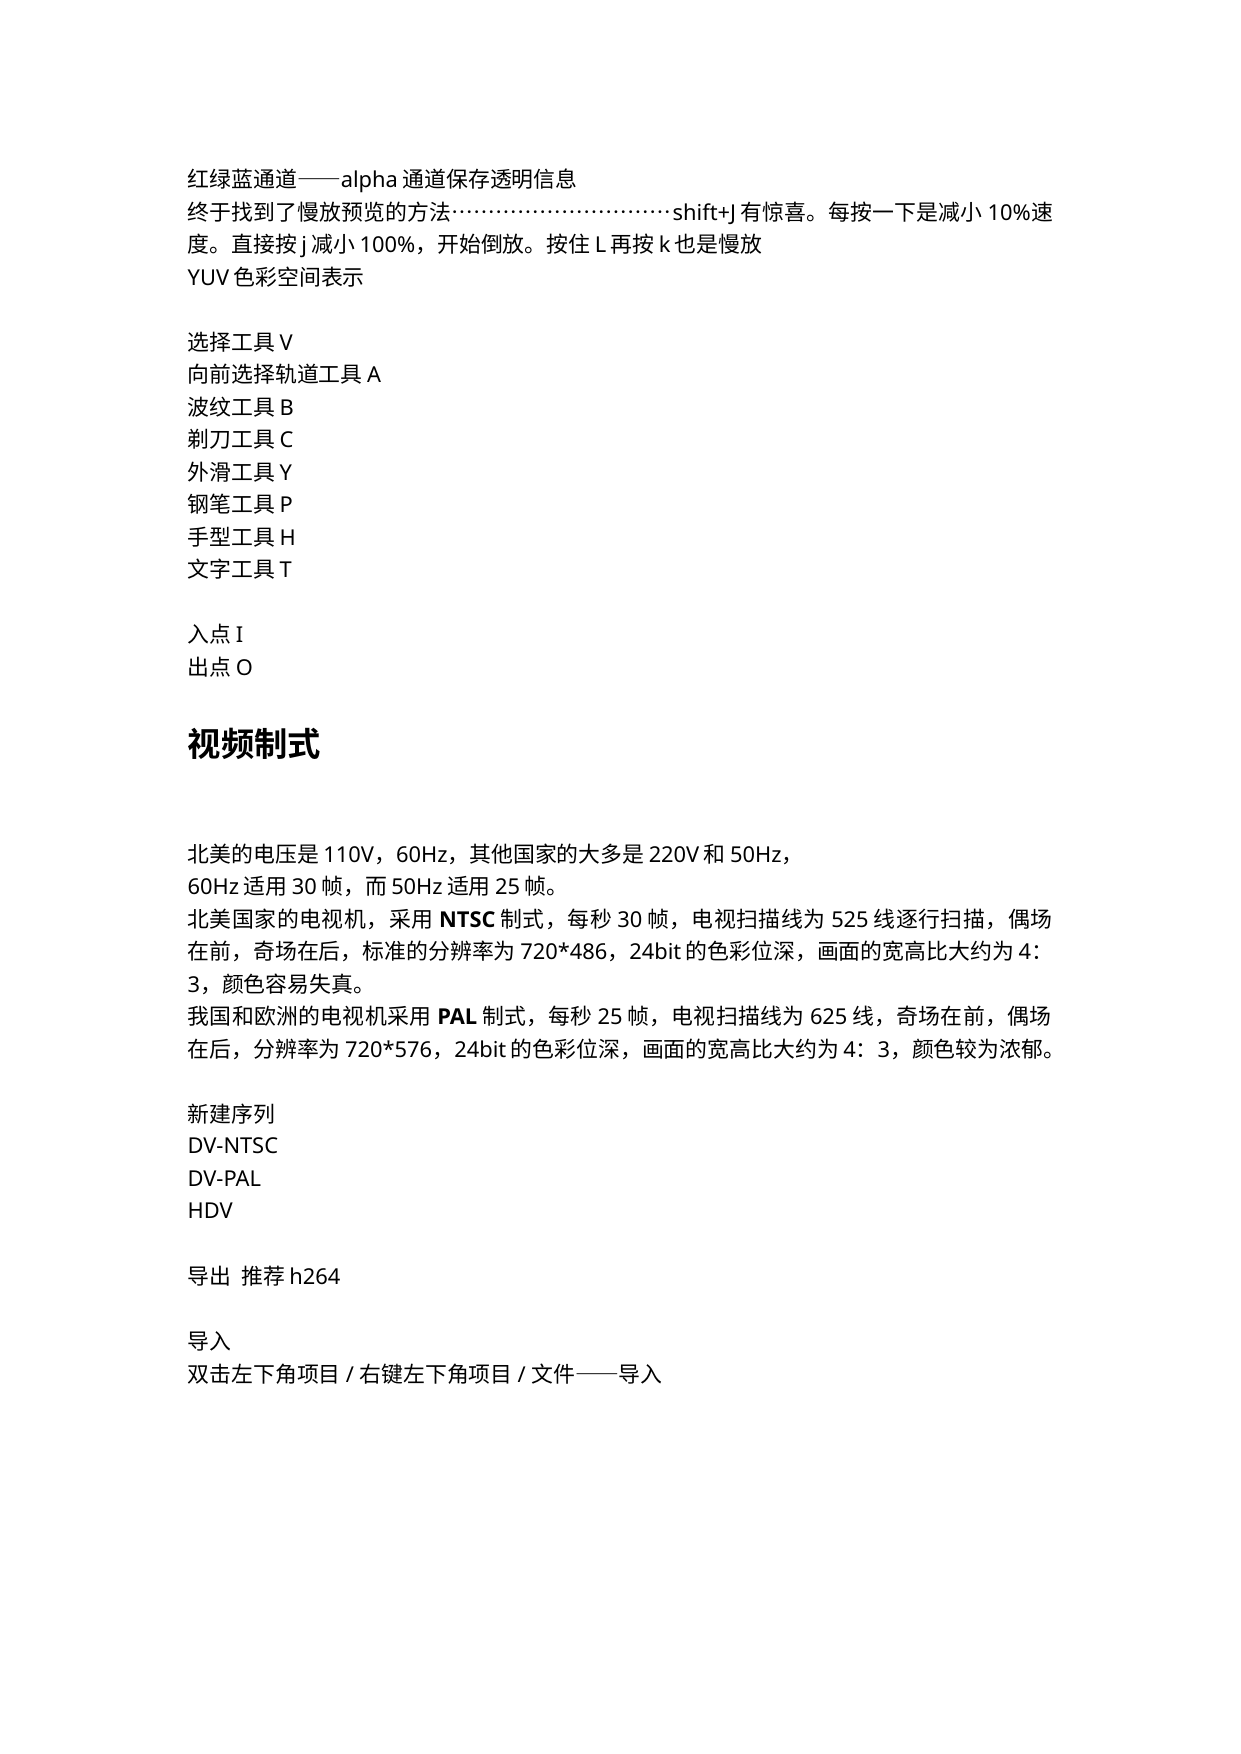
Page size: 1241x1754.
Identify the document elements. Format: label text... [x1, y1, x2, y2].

text 波纹工具B [187, 389, 1053, 422]
text DV-NTSC [187, 1129, 1053, 1161]
subtitle 视频制式 [187, 709, 1053, 774]
text DV-PAL [187, 1161, 1053, 1194]
text 北美国家的电视机，采用NTSC制式，每秒30帧，电视扫描线为525线逐行扫描，偶场在前，奇场在后，标准的分辨率为720*486，24bit的色彩位深，画面的宽高比大约为4：3，颜色容易失真。 [187, 901, 1053, 999]
text 导入 [187, 1324, 1053, 1356]
text 红绿蓝通道——alpha通道保存透明信息 [187, 162, 1053, 194]
text 导出 推荐h264 [187, 1259, 1053, 1291]
text 入点I [187, 617, 1053, 649]
text 钢笔工具P [187, 487, 1053, 519]
text 双击左下角项目 / 右键左下角项目 / 文件——导入 [187, 1356, 1053, 1389]
text 终于找到了慢放预览的方法…………………………shift+J有惊喜。每按一下是减小10%速度。直接按j减小100%，开始倒放。按住L再按k也是慢放 [187, 194, 1053, 259]
text 出点O [187, 649, 1053, 682]
text 手型工具H [187, 519, 1053, 552]
text 我国和欧洲的电视机采用PAL制式，每秒25帧，电视扫描线为625线，奇场在前，偶场在后，分辨率为720*576，24bit的色彩位深，画面的宽高比大约为4：3，颜色较为浓郁。 [187, 999, 1053, 1064]
text HDV [187, 1194, 1053, 1226]
text 新建序列 [187, 1096, 1053, 1129]
text 向前选择轨道工具A [187, 357, 1053, 389]
text 选择工具V [187, 324, 1053, 357]
text 北美的电压是110V，60Hz，其他国家的大多是220V和50Hz， [187, 836, 1053, 869]
text 文字工具T [187, 552, 1053, 584]
text 外滑工具Y [187, 454, 1053, 487]
text 60Hz适用30帧，而50Hz适用25帧。 [187, 869, 1053, 901]
text 剃刀工具C [187, 422, 1053, 454]
text YUV色彩空间表示 [187, 259, 1053, 292]
